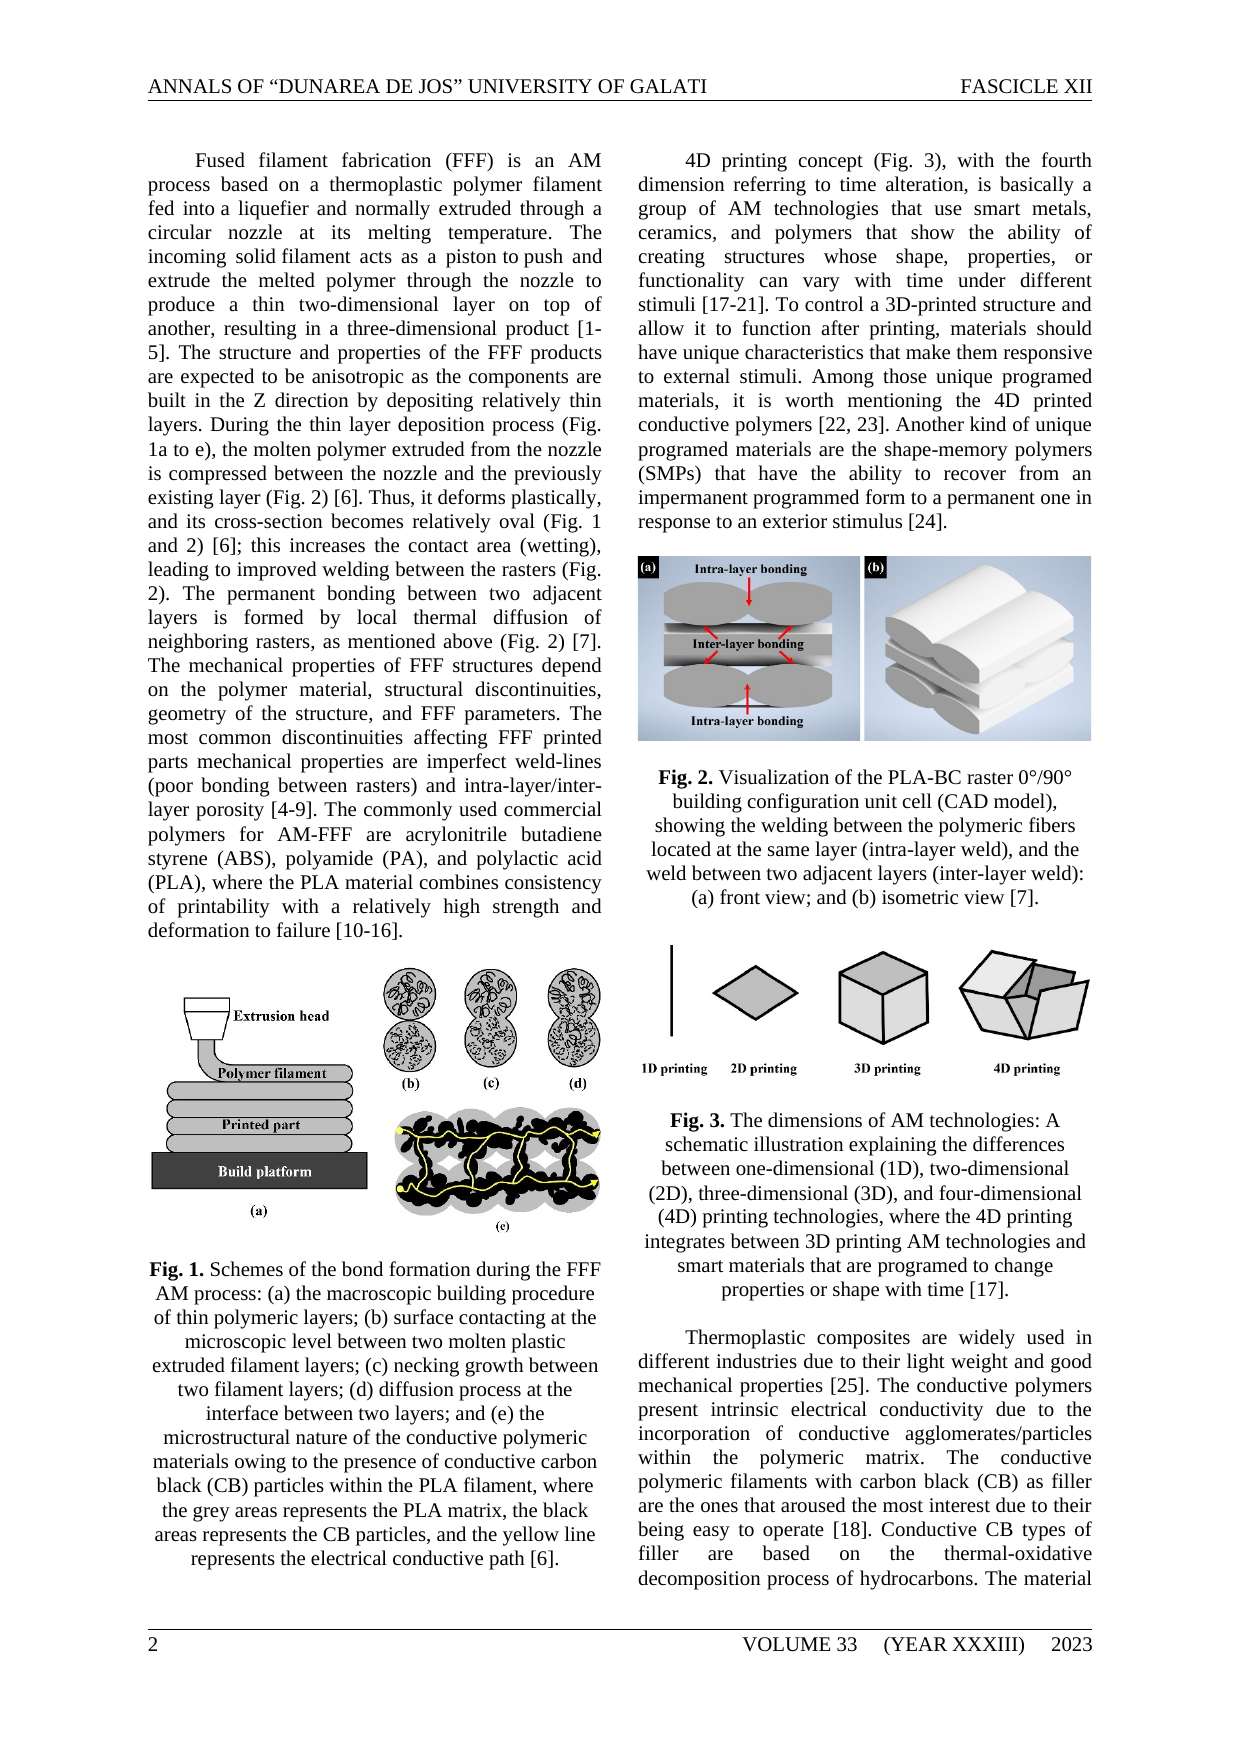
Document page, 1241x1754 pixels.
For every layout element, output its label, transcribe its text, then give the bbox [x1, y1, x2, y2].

picture [637, 556, 1092, 741]
text Fused filament fabrication (FFF) is an AM process based on a thermoplastic polymer filament fed into a liquefier and normally extruded through a circular nozzle at its melting temperature. The incoming solid filament acts as a piston to push and extrude the melted polymer through the nozzle to produce a thin two-dimensional layer on top of another, resulting in a three-dimensional product [1-5]. The structure and properties of the FFF products are expected to be anisotropic as the components are built in the Z direction by depositing relatively thin layers. During the thin layer deposition process (Fig. 1a to e), the molten polymer extruded from the nozzle is compressed between the nozzle and the previously existing layer (Fig. 2) [6]. Thus, it deforms plastically, and its cross-section becomes relatively oval (Fig. 1 and 2) [6]; this increases the contact area (wetting), leading to improved welding between the rasters (Fig. 2). The permanent bonding between two adjacent layers is formed by local thermal diffusion of neighboring rasters, as mentioned above (Fig. 2) [7]. The mechanical properties of FFF structures depend on the polymer material, structural discontinuities, geometry of the structure, and FFF parameters. The most common discontinuities affecting FFF printed parts mechanical properties are imperfect weld-lines (poor bonding between rasters) and intra-layer/inter-layer porosity [4-9]. The commonly used commercial polymers for AM-FFF are acrylonitrile butadiene styrene (ABS), polyamide (PA), and polylactic acid (PLA), where the PLA material combines consistency of printability with a relatively high strength and deformation to failure [10-16]. [148, 148, 602, 942]
picture [147, 965, 603, 1233]
text Fig. 2. Visualization of the PLA-BC raster 0°/90° building configuration unit cell (CAD model), showing the welding between the polymeric fibers located at the same layer (intra-layer weld), and the weld between two adjacent layers (inter-layer weld): (a) front view; and (b) isometric view [7]. [638, 765, 1092, 909]
text Fig. 1. Schemes of the bond formation during the FFF AM process: (a) the macroscopic building procedure of thin polymeric layers; (b) surface contacting at the microscopic level between two molten plastic extruded filament layers; (c) necking growth between two filament layers; (d) diffusion process at the interface between two layers; and (e) the microstructural nature of the conductive polymeric materials owing to the presence of conductive carbon black (CB) particles within the PLA filament, where the grey areas represents the PLA matrix, the black areas represents the CB particles, and the yellow line represents the electrical conductive path [6]. [148, 1257, 602, 1570]
text 4D printing concept (Fig. 3), with the fourth dimension referring to time alteration, is basically a group of AM technologies that use smart metals, ceramics, and polymers that show the ability of creating structures whose shape, properties, or functionality can vary with time under different stimuli [17-21]. To control a 3D-printed structure and allow it to function after printing, materials should have unique characteristics that make them responsive to external stimuli. Among those unique programed materials, it is worth mentioning the 4D printed conductive polymers [22, 23]. Another kind of unique programed materials are the shape-memory polymers (SMPs) that have the ability to recover from an impermanent programmed form to a permanent one in response to an exterior stimulus [24]. [638, 148, 1092, 533]
picture [637, 933, 1093, 1085]
text Fig. 3. The dimensions of AM technologies: A schematic illustration explaining the differences between one-dimensional (1D), two-dimensional (2D), three-dimensional (3D), and four-dimensional (4D) printing technologies, where the 4D printing integrates between 3D printing AM technologies and smart materials that are programed to change properties or shape with time [17]. [638, 1108, 1092, 1301]
